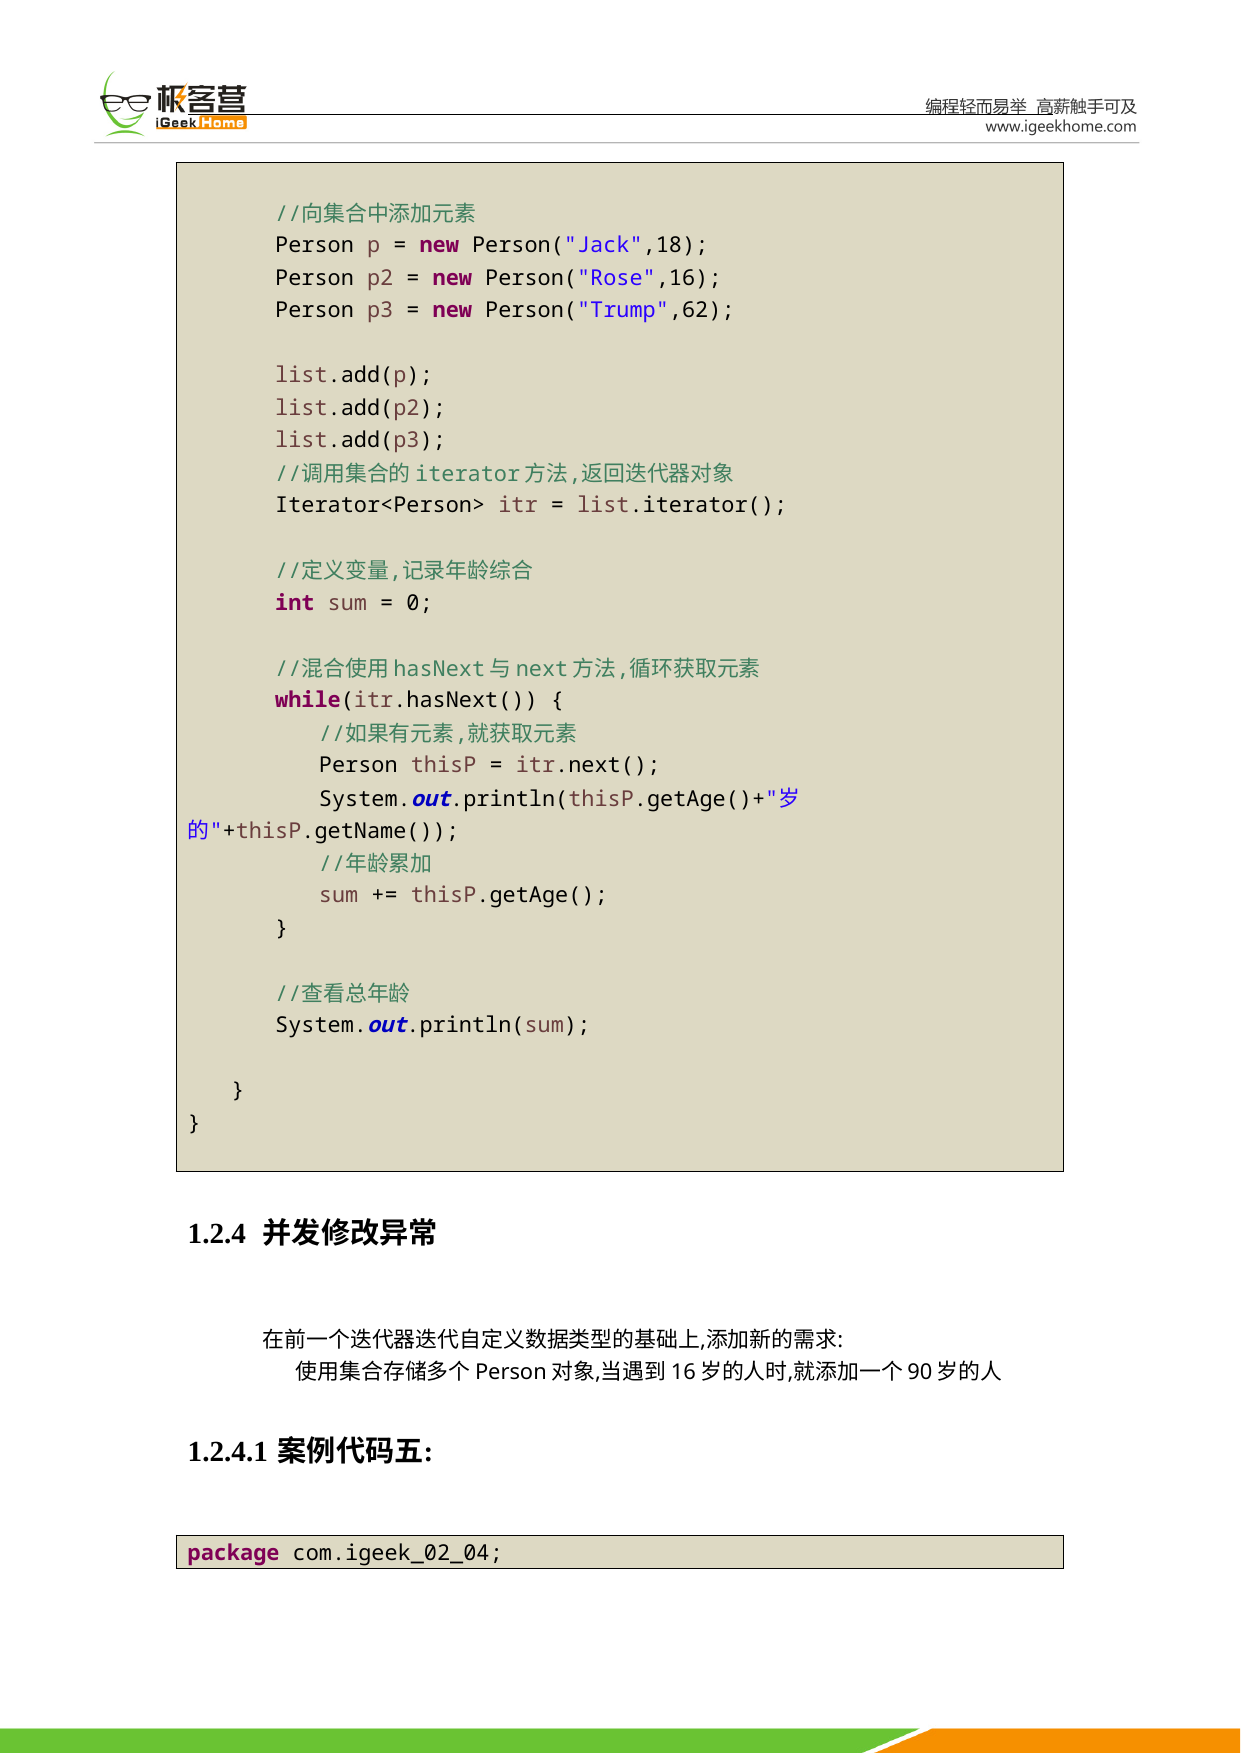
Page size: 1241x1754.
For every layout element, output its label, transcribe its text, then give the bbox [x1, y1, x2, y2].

picture [0, 1, 1241, 151]
picture [0, 1690, 1241, 1753]
text 使用集合存储多个Person对象,当遇到16岁的人时,就添加一个90岁的人 [262, 1354, 1053, 1387]
subtitle 并发修改异常 [187, 1199, 1053, 1264]
subtitle 案例代码五: [187, 1416, 1053, 1481]
text 在前一个迭代器迭代自定义数据类型的基础上,添加新的需求: [262, 1322, 1053, 1354]
